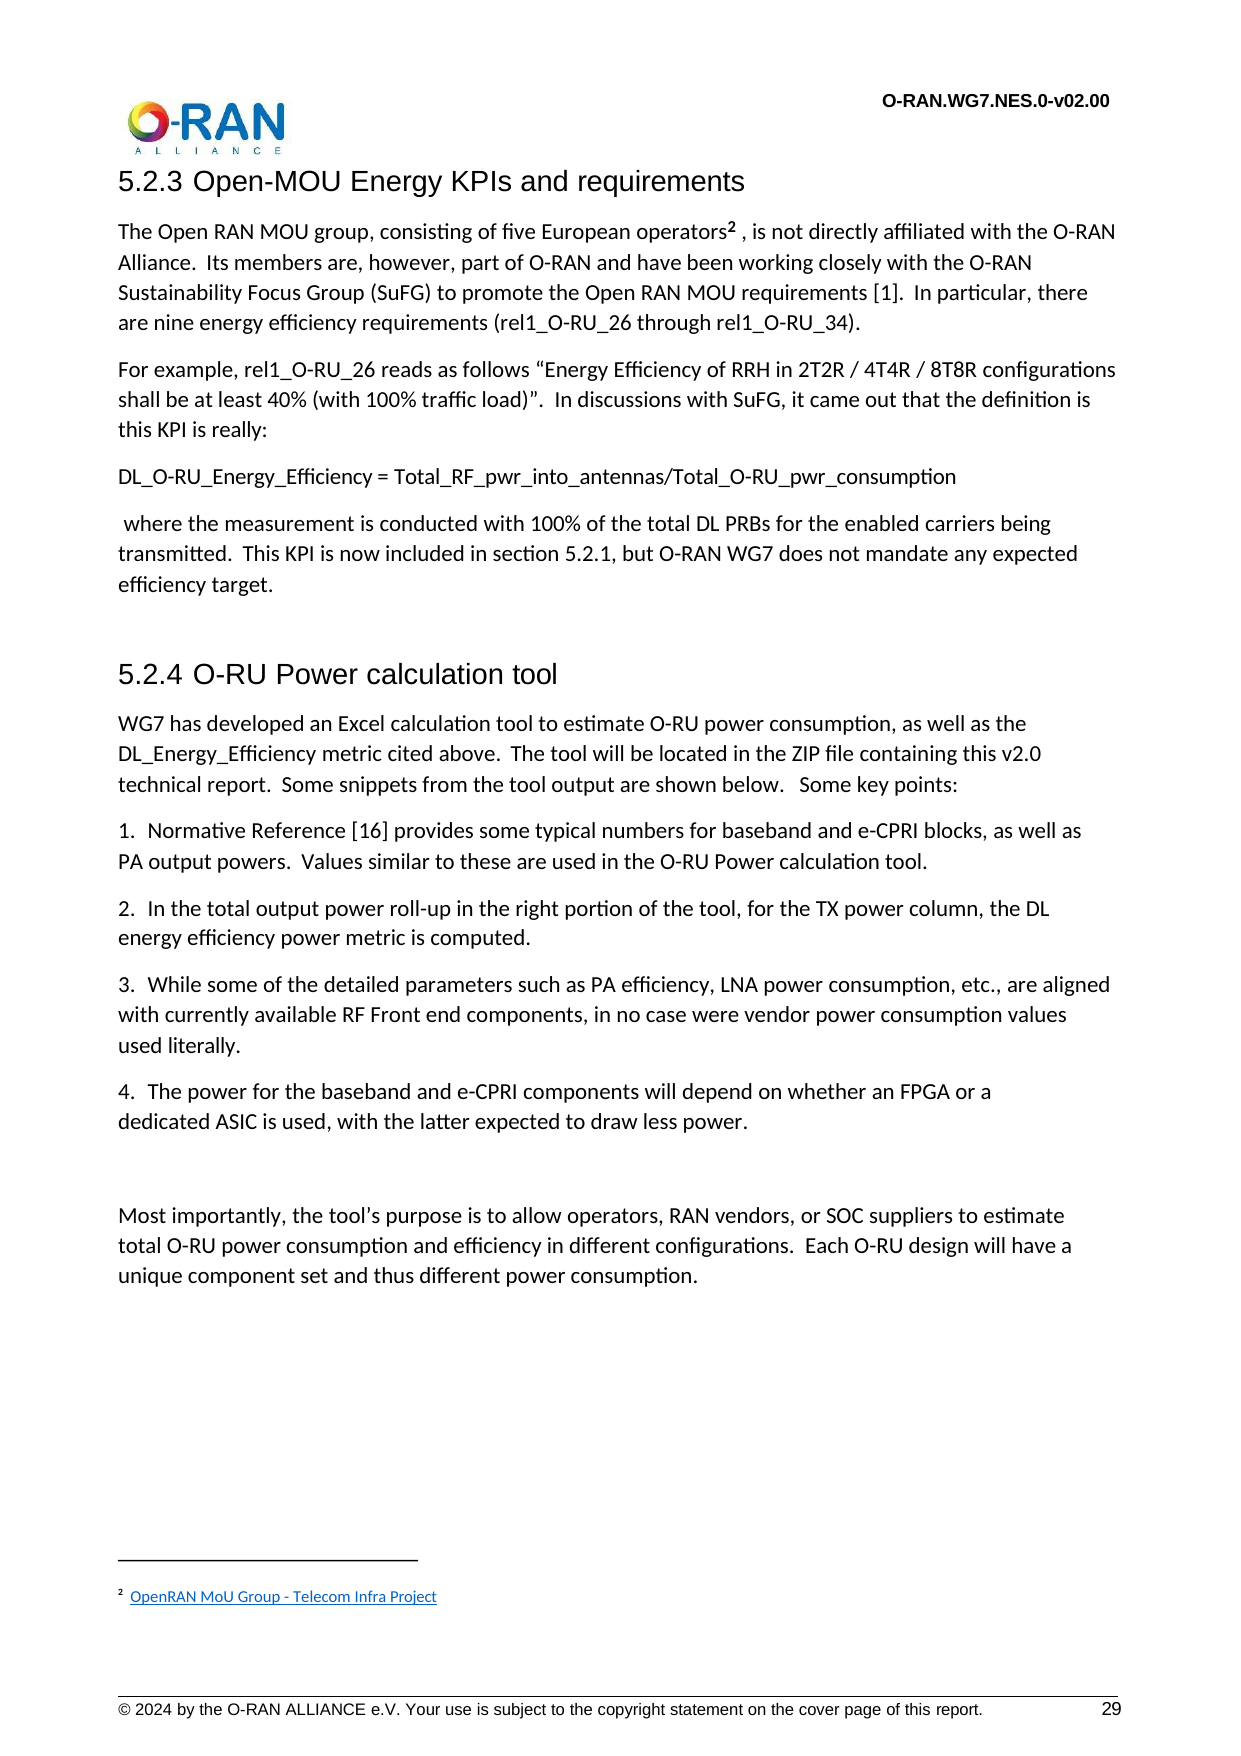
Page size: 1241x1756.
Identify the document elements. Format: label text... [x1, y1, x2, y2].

text WG7 has developed an Excel calculation tool to estimate O-RU power consumption, as well as the DL_Energy_Efficiency metric cited above. The tool will be located in the ZIP file containing this v2.0 technical report. Some snippets from the tool output are shown below. Some key points: [118, 709, 1054, 798]
text Most importantly, the tool’s purpose is to allow operators, RAN vendors, or SOC suppliers to estimate total O-RU power consumption and efficiency in different configurations. Each O-RU design will have a unique component set and thus different power consumption. [118, 1201, 1105, 1289]
picture [119, 99, 293, 160]
subtitle Open-MOU Energy KPIs and requirements [118, 164, 1209, 197]
text transmitted. This KPI is now included in section 5.2.1, but O-RAN WG7 does not mandate any expected efficiency target. [118, 539, 1120, 598]
list Normative Reference [16] provides some typical numbers for baseband and e-CPRI blocks, as well as PA output powers. Values similar to these are used in the O-RU Power calculation tool. [118, 817, 1107, 875]
list The power for the baseband and e-CPRI components will depend on whether an FPGA or a dedicated ASIC is used, with the latter expected to draw less power. [118, 1077, 1087, 1135]
list While some of the detailed parameters such as PA efficiency, LNA power consumption, etc., are aligned with currently available RF Front end components, in no case were vendor power consumption values used literally. [118, 970, 1112, 1059]
list OpenRAN MoU Group - Telecom Infra Project [118, 1586, 1209, 1607]
text DL_O-RU_Energy_Efficiency = Total_RF_pwr_into_antennas/Total_O-RU_pwr_consumption [118, 462, 1209, 490]
text The Open RAN MOU group, consisting of five European operators2 , is not directly affiliated with the O-RAN Alliance. Its members are, however, part of O-RAN and have been working closely with the O-RAN Sustainability Focus Group (SuFG) to promote the Open RAN MOU requirements [1]. In particular, there are nine energy efficiency requirements (rel1_O-RU_26 through rel1_O-RU_34). [118, 216, 1120, 336]
text where the measurement is conducted with 100% of the total DL PRBs for the enabled carriers being [123, 509, 1209, 537]
list In the total output power roll-up in the right portion of the tool, for the TX power column, the DL energy efficiency power metric is computed. [118, 894, 1116, 951]
text For example, rel1_O-RU_26 reads as follows “Energy Efficiency of RRH in 2T2R / 4T4R / 8T8R configurations shall be at least 40% (with 100% traffic load)”. In discussions with SuFG, it came out that the definition is [118, 355, 1120, 413]
text this KPI is really: [118, 416, 1209, 443]
subtitle O-RU Power calculation tool [118, 657, 1209, 691]
